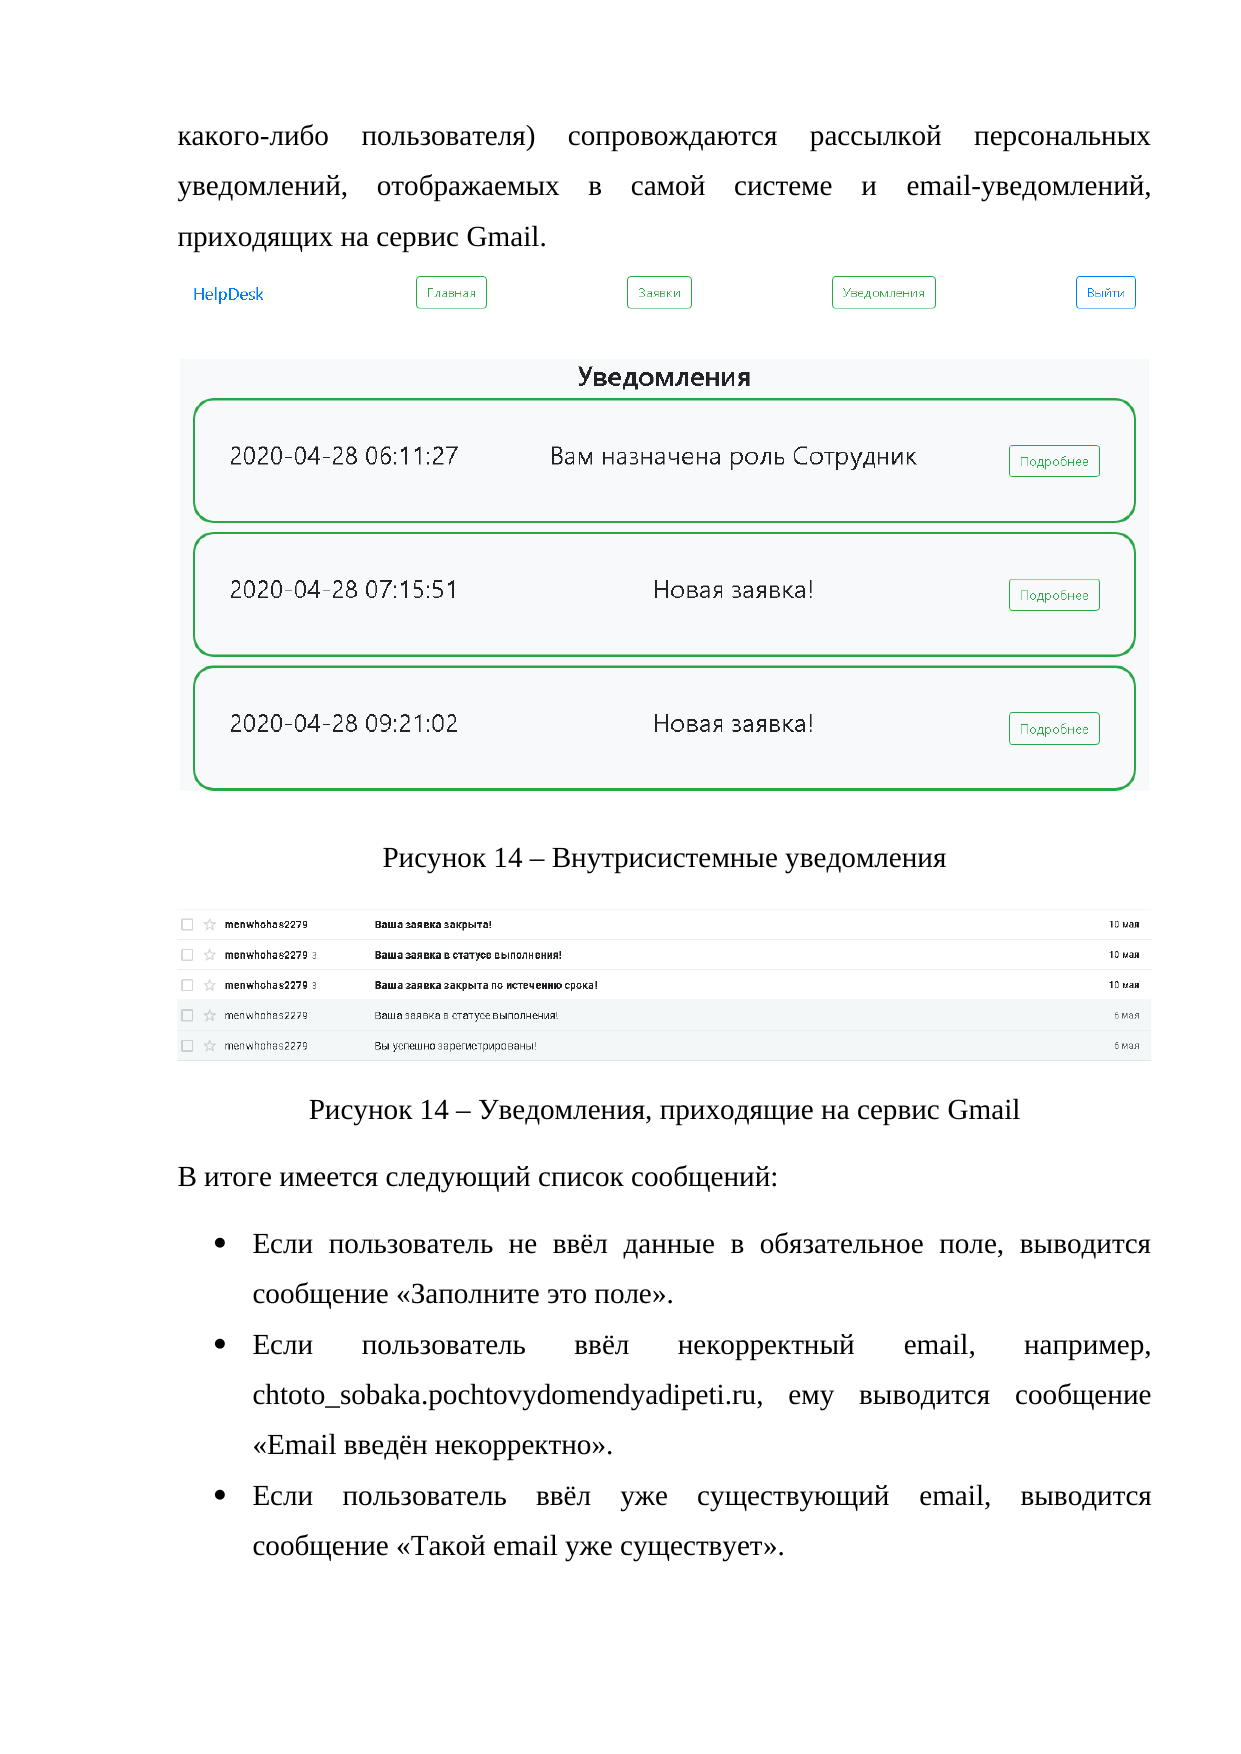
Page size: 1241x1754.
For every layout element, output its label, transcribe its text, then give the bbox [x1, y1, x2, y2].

text В итоге имеется следующий список сообщений: [177, 1159, 1152, 1193]
picture [177, 907, 1152, 1062]
list Если пользователь не ввёл данные в обязательное поле, выводится сообщение «Заполните это поле». [215, 1226, 1152, 1310]
text Рисунок 14 – Внутрисистемные уведомления [177, 840, 1152, 873]
picture [177, 269, 1152, 810]
list Если пользователь ввёл некорректный email, например, chtoto_sobaka.pochtovydomendyadipeti.ru, ему выводится сообщение «Email введён некорректно». [215, 1327, 1152, 1461]
text Рисунок 14 – Уведомления, приходящие на сервис Gmail [177, 1092, 1152, 1126]
list Если пользователь ввёл уже существующий email, выводится сообщение «Такой email уже существует». [215, 1478, 1152, 1562]
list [177, 118, 1152, 252]
